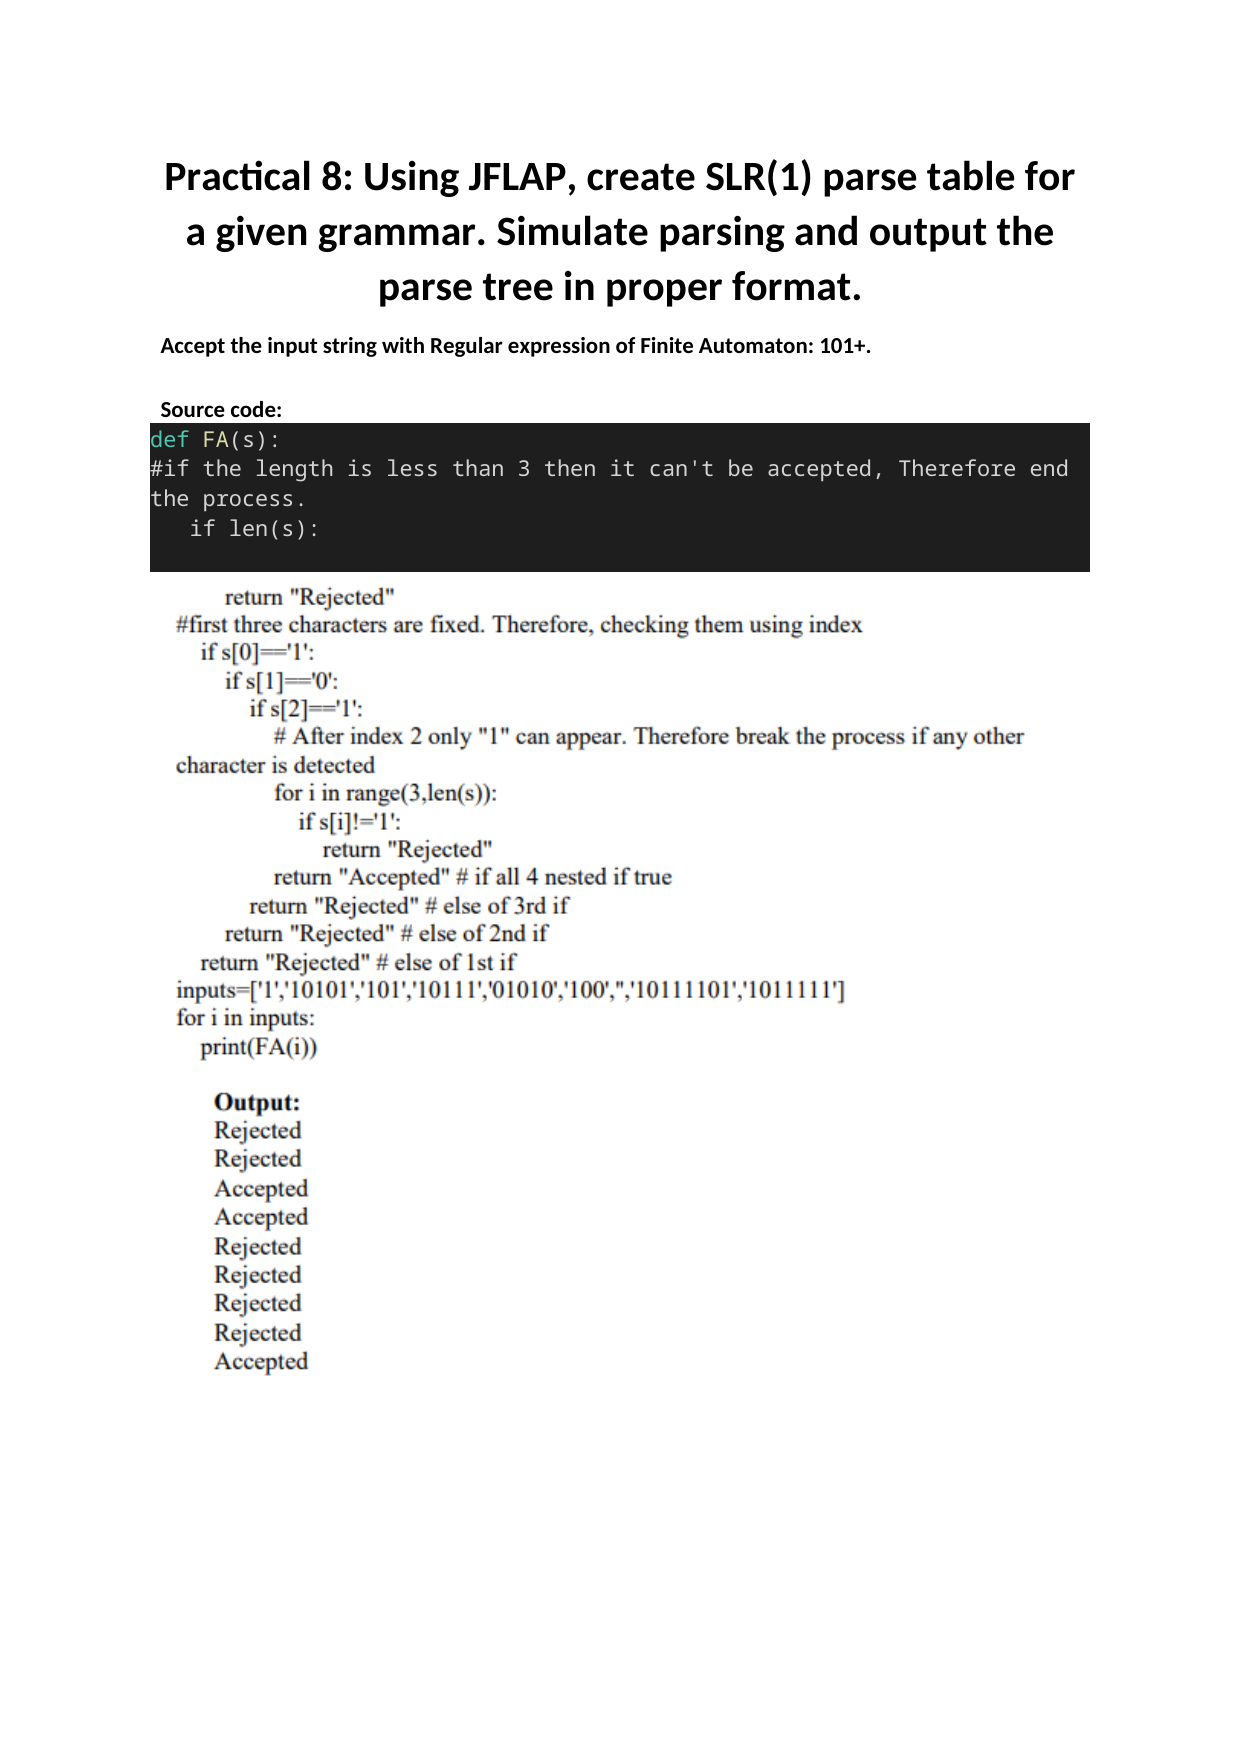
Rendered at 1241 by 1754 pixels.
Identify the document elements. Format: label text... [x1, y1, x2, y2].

picture [160, 1079, 781, 1393]
text Source code: [160, 396, 1090, 423]
text if len(s): [150, 513, 1090, 543]
text #if the length is less than 3 then it can't be accepted, Therefore end the process. [150, 453, 1090, 513]
text Practical 8: Using JFLAP, create SLR(1) parse table for a given grammar. Simulate parsing and output the parse tree in proper format. [150, 150, 1090, 311]
picture [160, 576, 1101, 1076]
text Accept the input string with Regular expression of Finite Automaton: 101+. [160, 331, 1090, 359]
text def FA(s): [150, 423, 1090, 453]
